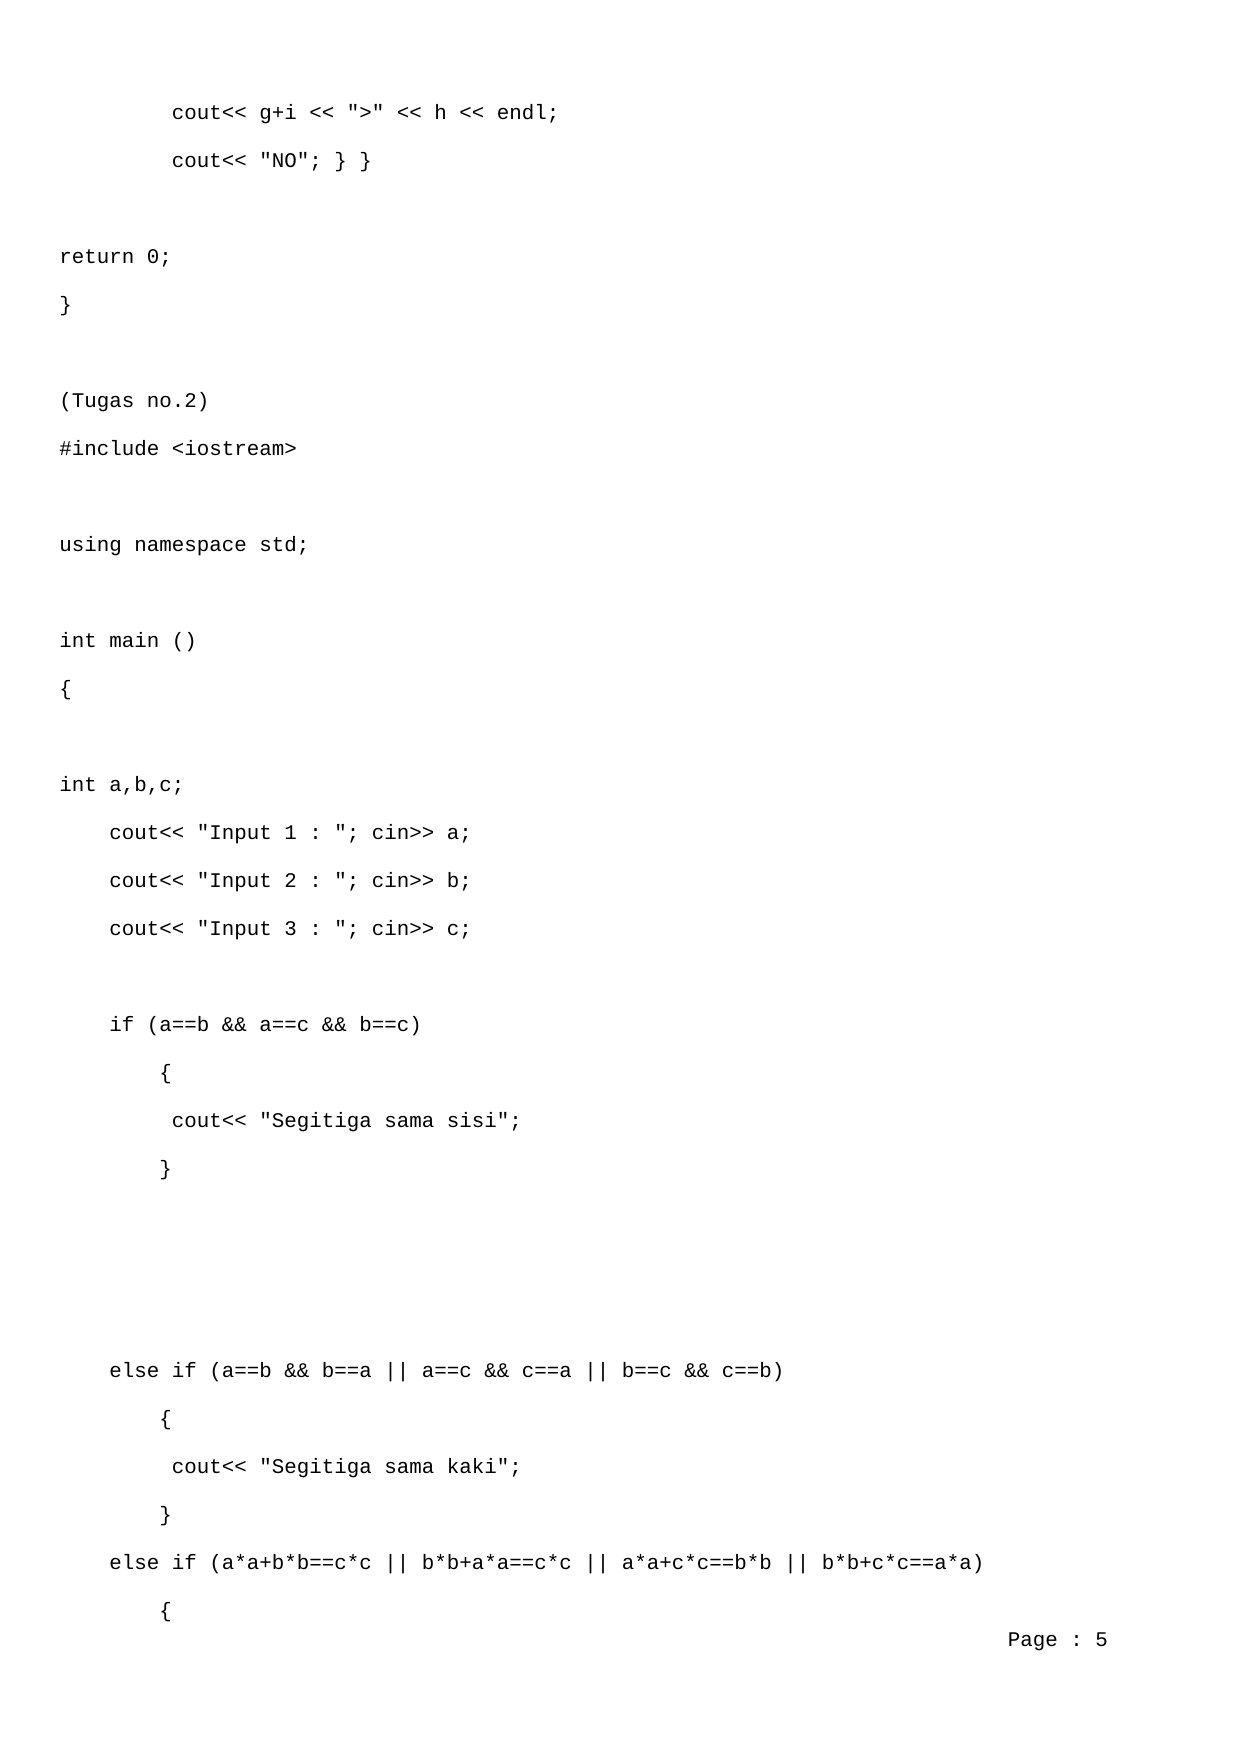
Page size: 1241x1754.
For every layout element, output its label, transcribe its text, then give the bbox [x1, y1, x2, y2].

text { [59, 1062, 1181, 1086]
text cout<< "Input 3 : "; cin>> c; [59, 918, 1181, 942]
text else if (a*a+b*b==c*c || b*b+a*a==c*c || a*a+c*c==b*b || b*b+c*c==a*a) [59, 1552, 1181, 1576]
text cout<< "Input 2 : "; cin>> b; [59, 870, 1181, 894]
text int main () [59, 630, 1181, 654]
text } [59, 294, 1181, 317]
text cout<< g+i << ">" << h << endl; [59, 102, 1181, 125]
text cout<< "Segitiga sama sisi"; [59, 1110, 1181, 1134]
text if (a==b && a==c && b==c) [59, 1014, 1181, 1038]
text return 0; [59, 246, 1181, 269]
text { [59, 1600, 1181, 1624]
text } [59, 1158, 1181, 1182]
text } [59, 1504, 1181, 1528]
text using namespace std; [59, 534, 1181, 558]
text { [59, 1408, 1181, 1432]
text else if (a==b && b==a || a==c && c==a || b==c && c==b) [59, 1360, 1181, 1384]
text { [59, 678, 1181, 702]
text cout<< "Input 1 : "; cin>> a; [59, 822, 1181, 846]
text (Tugas no.2) [59, 390, 1181, 413]
text int a,b,c; [59, 774, 1181, 798]
text cout<< "Segitiga sama kaki"; [59, 1456, 1181, 1480]
text cout<< "NO"; } } [59, 150, 1181, 173]
text #include <iostream> [59, 438, 1181, 462]
